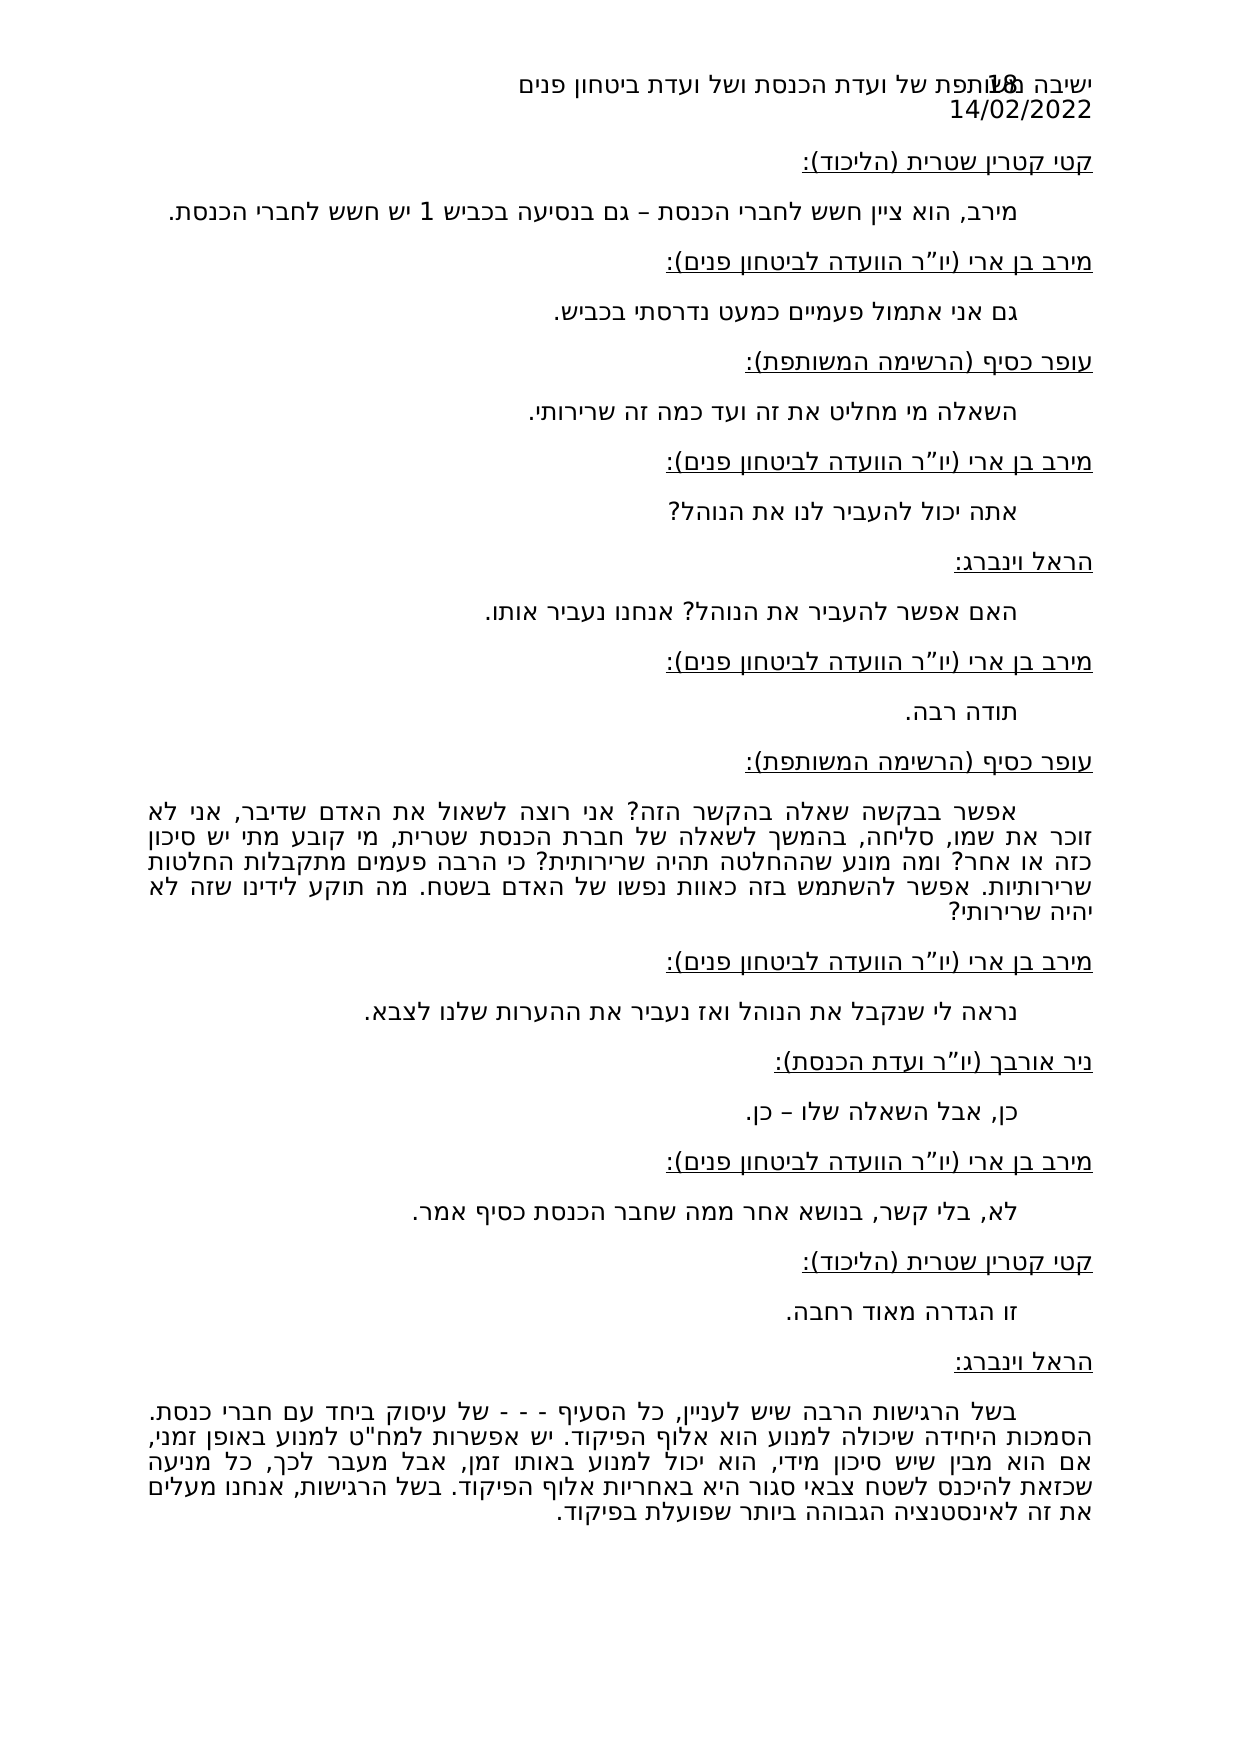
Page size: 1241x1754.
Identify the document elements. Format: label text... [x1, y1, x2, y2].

text << דובר >> קטי קטרין שטרית (הליכוד): << דובר >> [147, 150, 1093, 175]
text לא, בלי קשר, בנושא אחר ממה שחבר הכנסת כסיף אמר. [147, 1200, 1093, 1225]
text אתה יכול להעביר לנו את הנוהל? [147, 500, 1093, 525]
text תודה רבה. [147, 700, 1093, 725]
text << דובר >> עופר כסיף (הרשימה המשותפת): << דובר >> [147, 750, 1093, 775]
text נראה לי שנקבל את הנוהל ואז נעביר את ההערות שלנו לצבא. [147, 1000, 1093, 1025]
text << דובר >> קטי קטרין שטרית (הליכוד): << דובר >> [147, 1250, 1093, 1275]
text האם אפשר להעביר את הנוהל? אנחנו נעביר אותו. [147, 600, 1093, 625]
text << דובר >> עופר כסיף (הרשימה המשותפת): << דובר >> [147, 350, 1093, 375]
text זו הגדרה מאוד רחבה. [147, 1300, 1093, 1325]
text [147, 250, 1093, 275]
text כן, אבל השאלה שלו – כן. [147, 1100, 1093, 1125]
text << אורח >> הראל וינברג: << אורח >> [147, 1350, 1093, 1375]
text בשל הרגישות הרבה שיש לעניין, כל הסעיף - - - של עיסוק ביחד עם חברי כנסת. הסמכות היחידה שיכולה למנוע הוא אלוף הפיקוד. יש אפשרות למח"ט למנוע באופן זמני, אם הוא מבין שיש סיכון מידי, הוא יכול למנוע באותו זמן, אבל מעבר לכך, כל מניעה שכזאת להיכנס לשטח צבאי סגור היא באחריות אלוף הפיקוד. בשל הרגישות, אנחנו מעלים את זה לאינסטנציה הגבוהה ביותר שפועלת בפיקוד. [147, 1400, 1093, 1525]
text << דובר >> מירב בן ארי (יו”ר הוועדה לביטחון פנים): << דובר >> [147, 650, 1093, 675]
text << דובר >> מירב בן ארי (יו”ר הוועדה לביטחון פנים): << דובר >> [147, 1150, 1093, 1175]
text גם אני אתמול פעמיים כמעט נדרסתי בכביש. [147, 300, 1093, 325]
text אפשר בבקשה שאלה בהקשר הזה? אני רוצה לשאול את האדם שדיבר, אני לא זוכר את שמו, סליחה, בהמשך לשאלה של חברת הכנסת שטרית, מי קובע מתי יש סיכון כזה או אחר? ומה מונע שההחלטה תהיה שרירותית? כי הרבה פעמים מתקבלות החלטות שרירותיות. אפשר להשתמש בזה כאוות נפשו של האדם בשטח. מה תוקע לידינו שזה לא יהיה שרירותי? [147, 800, 1093, 925]
text << דובר >> מירב בן ארי (יו”ר הוועדה לביטחון פנים): << דובר >> [147, 950, 1093, 975]
text מירב, הוא ציין חשש לחברי הכנסת – גם בנסיעה בכביש 1 יש חשש לחברי הכנסת. [147, 200, 1093, 225]
text << יור >> ניר אורבך (יו”ר ועדת הכנסת): << יור >> [147, 1050, 1093, 1075]
text השאלה מי מחליט את זה ועד כמה זה שרירותי. [147, 400, 1093, 425]
text << דובר >> מירב בן ארי (יו”ר הוועדה לביטחון פנים): << דובר >> [147, 450, 1093, 475]
text << אורח >> הראל וינברג: << אורח >> [147, 550, 1093, 575]
